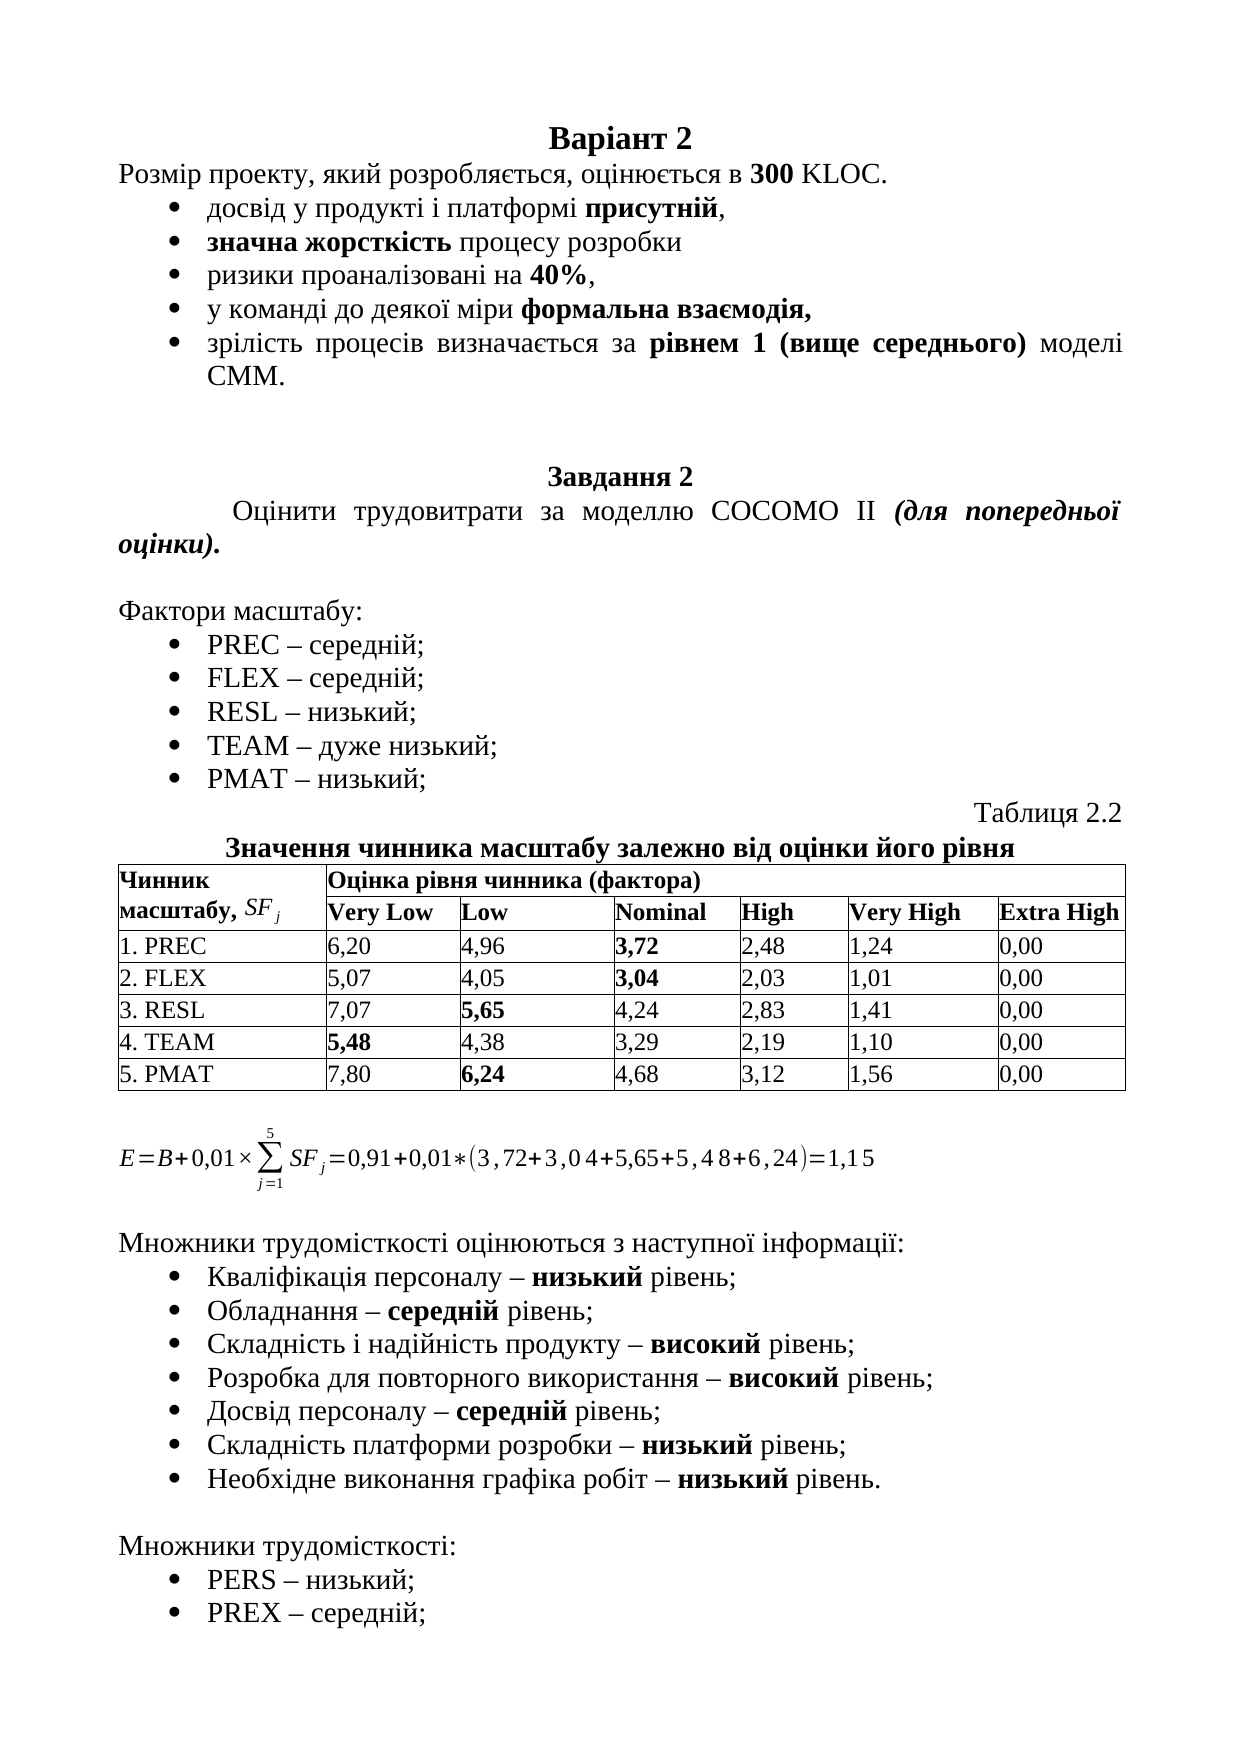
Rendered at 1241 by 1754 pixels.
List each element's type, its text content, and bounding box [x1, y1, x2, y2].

list Складність і надійність продукту – високий рівень; [169, 1326, 1123, 1360]
table_cell Very Low [327, 897, 460, 930]
table_cell Nominal [615, 897, 740, 930]
table_cell 6,20 [327, 931, 460, 962]
table_cell 5,65 [461, 995, 614, 1026]
table_cell 4,24 [615, 995, 740, 1026]
text Таблиця 2.2 [118, 795, 1122, 829]
table_cell 3,72 [615, 931, 740, 962]
list FLEX – середній; [169, 661, 1123, 694]
list Кваліфікація персоналу – низький рівень; [169, 1259, 1123, 1293]
list PREX – середній; [169, 1595, 1123, 1629]
table_cell 4,05 [461, 963, 614, 994]
list зрілість процесів визначається за рівнем 1 (вище середнього) моделі СММ. [169, 325, 1123, 392]
table_cell 4,38 [461, 1027, 614, 1058]
list значна жорсткість процесу розробки [169, 224, 1123, 257]
table_cell 3,29 [615, 1027, 740, 1058]
table_cell 7,80 [327, 1059, 460, 1090]
text Завдання 2 [118, 459, 1122, 493]
list Досвід персоналу – середній рівень; [169, 1393, 1123, 1427]
table_cell 0,00 [999, 931, 1125, 962]
table_cell 1,01 [849, 963, 998, 994]
table_header Оцінка рівня чинника (фактора) [327, 865, 1125, 896]
table_cell 0,00 [999, 995, 1125, 1026]
list Розробка для повторного використання – високий рівень; [169, 1360, 1123, 1393]
table_cell 4. TEAM [119, 1027, 326, 1058]
text Множники трудомісткості: [118, 1528, 1122, 1562]
table_cell 2,19 [741, 1027, 848, 1058]
list ризики проаналізовані на 40%, [169, 257, 1123, 291]
table_cell 4,96 [461, 931, 614, 962]
text Значення чинника масштабу залежно від оцінки його рівня [118, 830, 1122, 864]
table_cell 7,07 [327, 995, 460, 1026]
table_cell Low [461, 897, 614, 930]
list Необхідне виконання графіка робіт – низький рівень. [169, 1461, 1123, 1494]
table_cell 2,48 [741, 931, 848, 962]
table_cell 1,41 [849, 995, 998, 1026]
list у команді до деякої міри формальна взаємодія, [169, 291, 1123, 325]
text Множники трудомісткості оцінюються з наступної інформації: [118, 1225, 1123, 1259]
list PMAT – низький; [169, 762, 1123, 795]
table_cell 5,48 [327, 1027, 460, 1058]
table_cell 1. PREC [119, 931, 326, 962]
table_cell 2. FLEX [119, 963, 326, 994]
text Розмір проекту, який розробляється, оцінюється в 300 KLOC. [118, 157, 1122, 190]
text Фактори масштабу: [118, 593, 1122, 627]
table_cell 0,00 [999, 963, 1125, 994]
table_cell 6,24 [461, 1059, 614, 1090]
table_cell 5,07 [327, 963, 460, 994]
list Обладнання – середній рівень; [169, 1293, 1123, 1326]
list Складність платформи розробки – низький рівень; [169, 1427, 1123, 1461]
list TEAM – дуже низький; [169, 728, 1123, 762]
table_cell Extra High [999, 897, 1125, 930]
text Варіант 2 [118, 118, 1122, 157]
table_cell 3,12 [741, 1059, 848, 1090]
table_cell 5. PMAT [119, 1059, 326, 1090]
list досвід у продукті і платформі присутній, [169, 190, 1123, 224]
table_cell 2,03 [741, 963, 848, 994]
table_cell 1,10 [849, 1027, 998, 1058]
table_cell 4,68 [615, 1059, 740, 1090]
table_cell 3. RESL [119, 995, 326, 1026]
text Оцінити трудовитрати за моделлю COCOMO II (для попередньої оцінки). [118, 493, 1122, 560]
table_cell 0,00 [999, 1027, 1125, 1058]
table_cell Very High [849, 897, 998, 930]
table_cell 3,04 [615, 963, 740, 994]
list PERS – низький; [169, 1562, 1123, 1595]
table_header Чинник масштабу, [119, 865, 326, 930]
table_cell 2,83 [741, 995, 848, 1026]
list PREC – середній; [169, 627, 1123, 661]
table_cell 1,24 [849, 931, 998, 962]
table_cell 0,00 [999, 1059, 1125, 1090]
table_cell High [741, 897, 848, 930]
list RESL – низький; [169, 694, 1123, 728]
table_cell 1,56 [849, 1059, 998, 1090]
